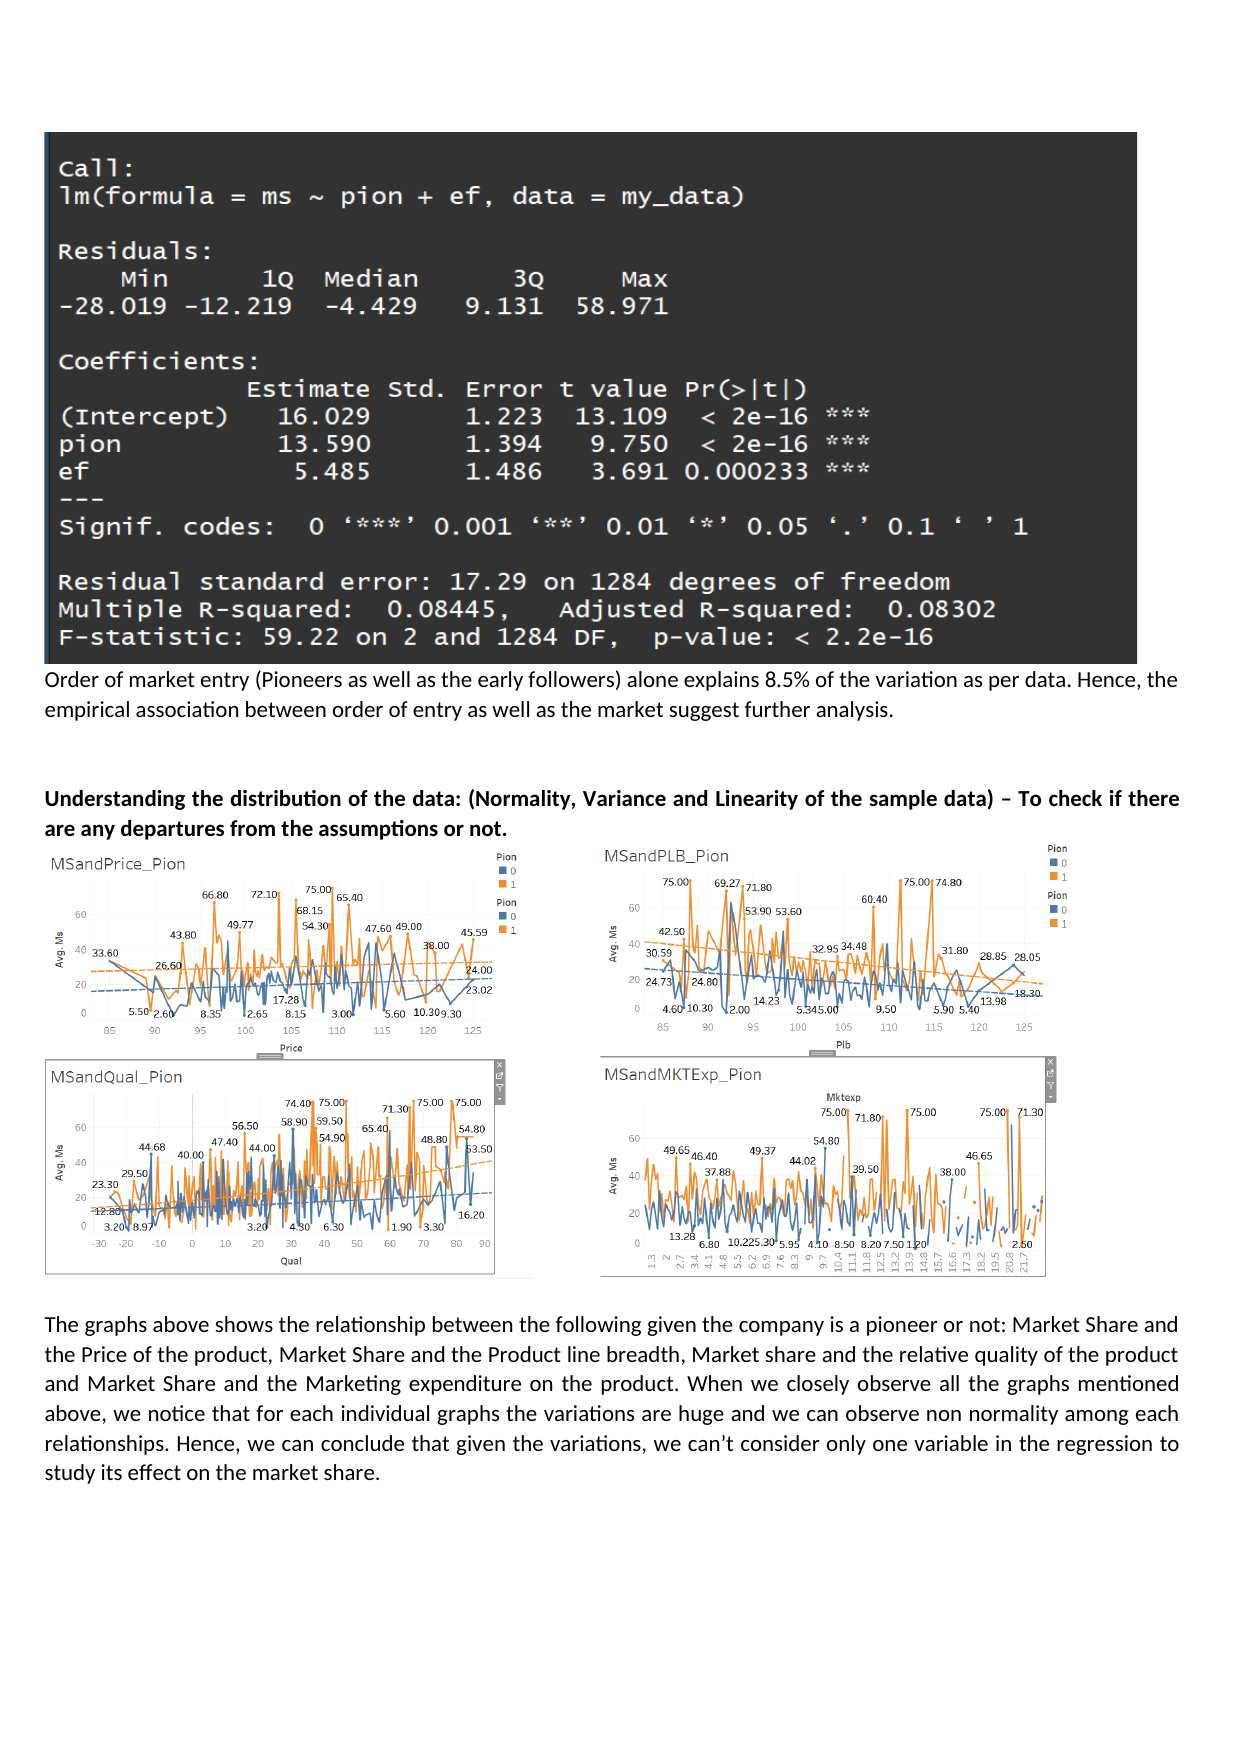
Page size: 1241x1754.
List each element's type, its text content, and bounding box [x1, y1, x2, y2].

text Understanding the distribution of the data: (Normality, Variance and Linearity of the sample data) – To check if there are any departures from the assumptions or not. [44, 784, 1181, 842]
picture [44, 846, 533, 1279]
text Order of market entry (Pioneers as well as the early followers) alone explains 8.5% of the variation as per data. Hence, the empirical association between order of entry as well as the market suggest further analysis. [44, 666, 1181, 723]
picture [44, 132, 1138, 664]
text The graphs above shows the relationship between the following given the company is a pioneer or not: Market Share and the Price of the product, Market Share and the Product line breadth, Market share and the relative quality of the product and Market Share and the Marketing expenditure on the product. When we closely observe all the graphs mentioned above, we notice that for each individual graphs the variations are huge and we can observe non normality among each relationships. Hence, we can conclude that given the variations, we can’t consider only one variable in the regression to study its effect on the market share. [44, 1310, 1181, 1486]
picture [600, 843, 1088, 1279]
